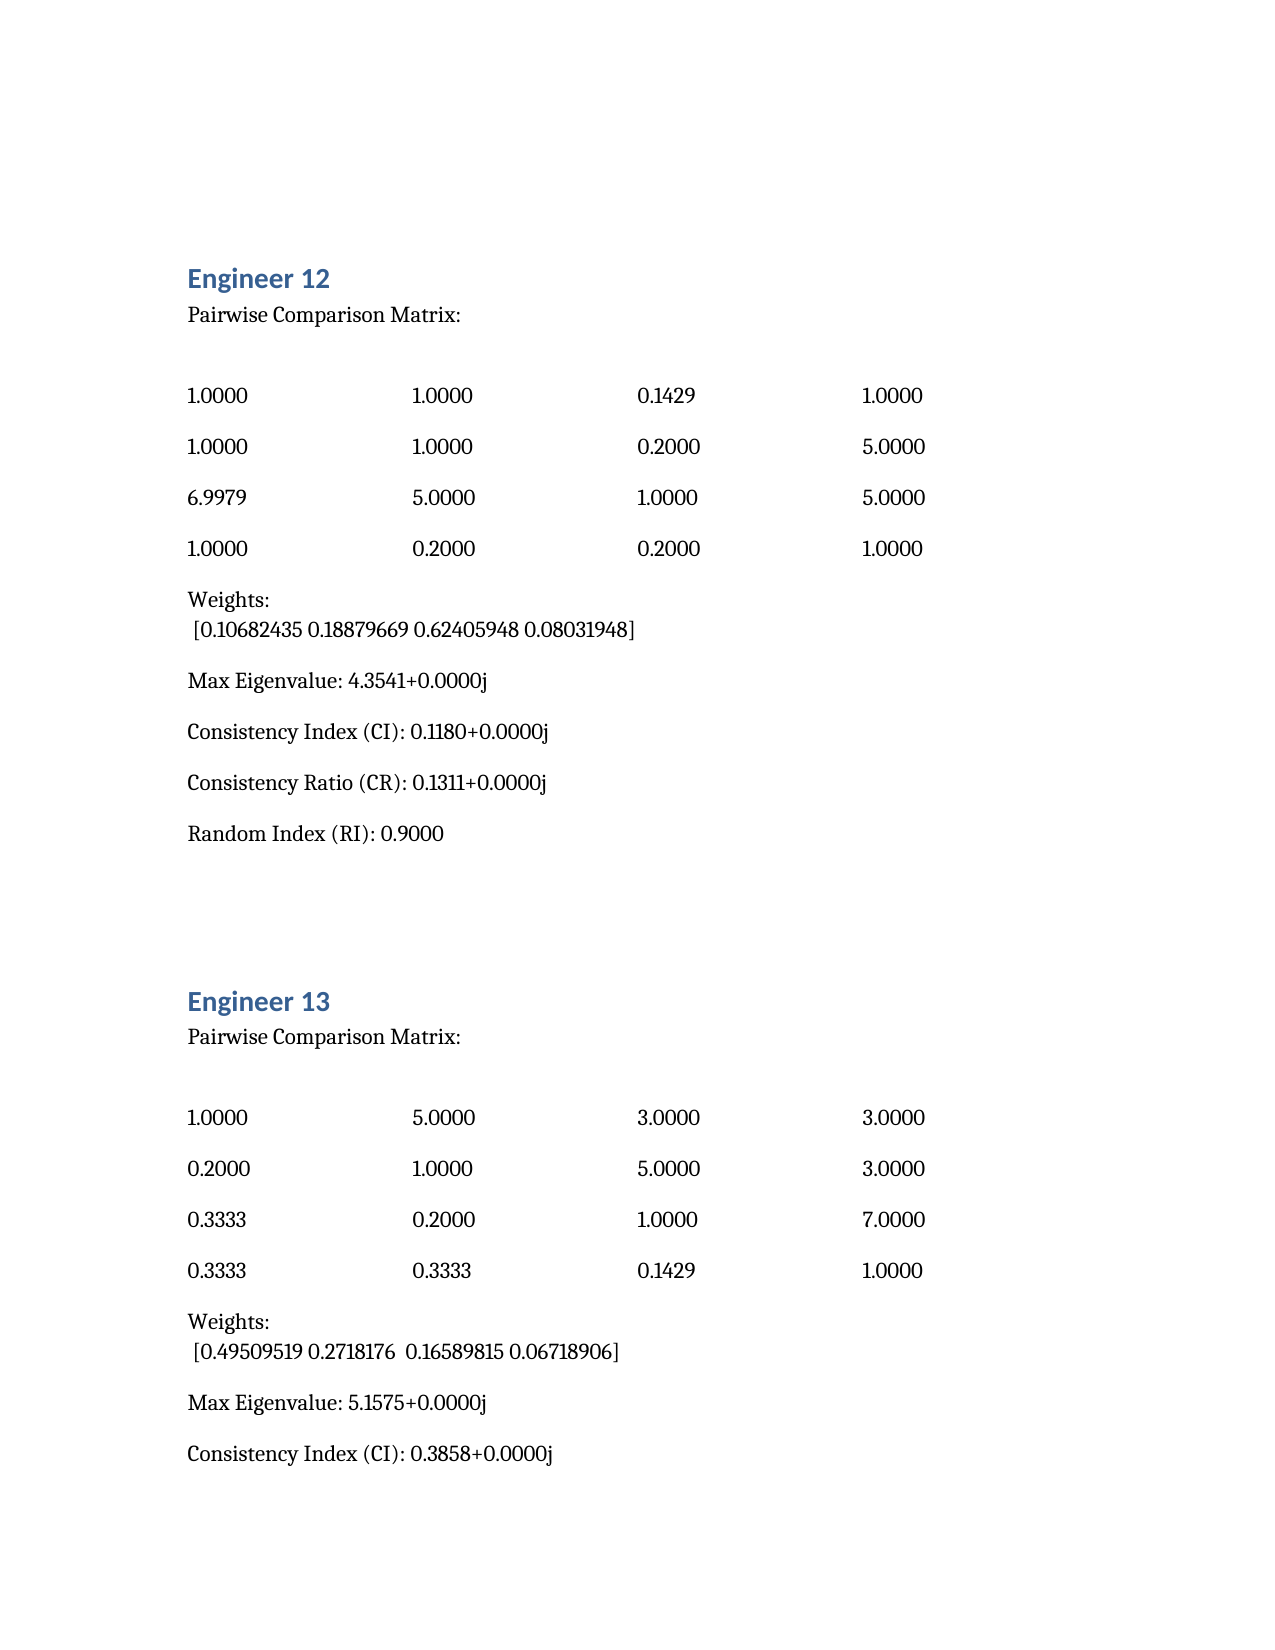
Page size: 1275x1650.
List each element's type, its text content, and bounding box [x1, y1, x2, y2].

subtitle Engineer 12 [187, 260, 1087, 296]
text Consistency Ratio (CR): 0.1311+0.0000j [187, 770, 1087, 796]
table_cell 1.0000 [851, 536, 1076, 587]
table_cell 1.0000 [176, 536, 401, 587]
table_cell 5.0000 [851, 485, 1076, 536]
table_cell 5.0000 [851, 434, 1076, 485]
table_header 1.0000 [401, 383, 626, 434]
table_cell 1.0000 [626, 485, 851, 536]
text Consistency Index (CI): 0.3858+0.0000j [187, 1441, 1087, 1468]
table_cell 0.2000 [176, 1156, 401, 1207]
table_cell 0.2000 [401, 1207, 626, 1258]
subtitle Engineer 13 [187, 983, 1087, 1018]
table_header 5.0000 [401, 1105, 626, 1156]
table_cell 0.3333 [401, 1258, 626, 1309]
table_cell 6.9979 [176, 485, 401, 536]
text Weights: [0.49509519 0.2718176 0.16589815 0.06718906] [187, 1309, 1087, 1366]
text Consistency Index (CI): 0.1180+0.0000j [187, 719, 1087, 745]
table_header 1.0000 [176, 383, 401, 434]
text Max Eigenvalue: 5.1575+0.0000j [187, 1390, 1087, 1417]
text Pairwise Comparison Matrix: [187, 301, 1087, 358]
text Random Index (RI): 0.9000 [187, 821, 1087, 847]
text Max Eigenvalue: 4.3541+0.0000j [187, 668, 1087, 694]
table_cell 0.2000 [626, 536, 851, 587]
table_cell 1.0000 [401, 1156, 626, 1207]
table_cell 1.0000 [401, 434, 626, 485]
table_cell 0.3333 [176, 1258, 401, 1309]
table_header 1.0000 [851, 383, 1076, 434]
table_cell 1.0000 [851, 1258, 1076, 1309]
text Pairwise Comparison Matrix: [187, 1023, 1087, 1080]
table_cell 0.1429 [626, 1258, 851, 1309]
table_cell 5.0000 [401, 485, 626, 536]
table_cell 0.2000 [626, 434, 851, 485]
table_cell 3.0000 [851, 1156, 1076, 1207]
table_cell 7.0000 [851, 1207, 1076, 1258]
text Weights: [0.10682435 0.18879669 0.62405948 0.08031948] [187, 587, 1087, 643]
table_header 3.0000 [626, 1105, 851, 1156]
table_cell 5.0000 [626, 1156, 851, 1207]
table_header 3.0000 [851, 1105, 1076, 1156]
table_cell 1.0000 [626, 1207, 851, 1258]
table_header 0.1429 [626, 383, 851, 434]
table_cell 0.3333 [176, 1207, 401, 1258]
table_cell 1.0000 [176, 434, 401, 485]
table_cell 0.2000 [401, 536, 626, 587]
table_header 1.0000 [176, 1105, 401, 1156]
